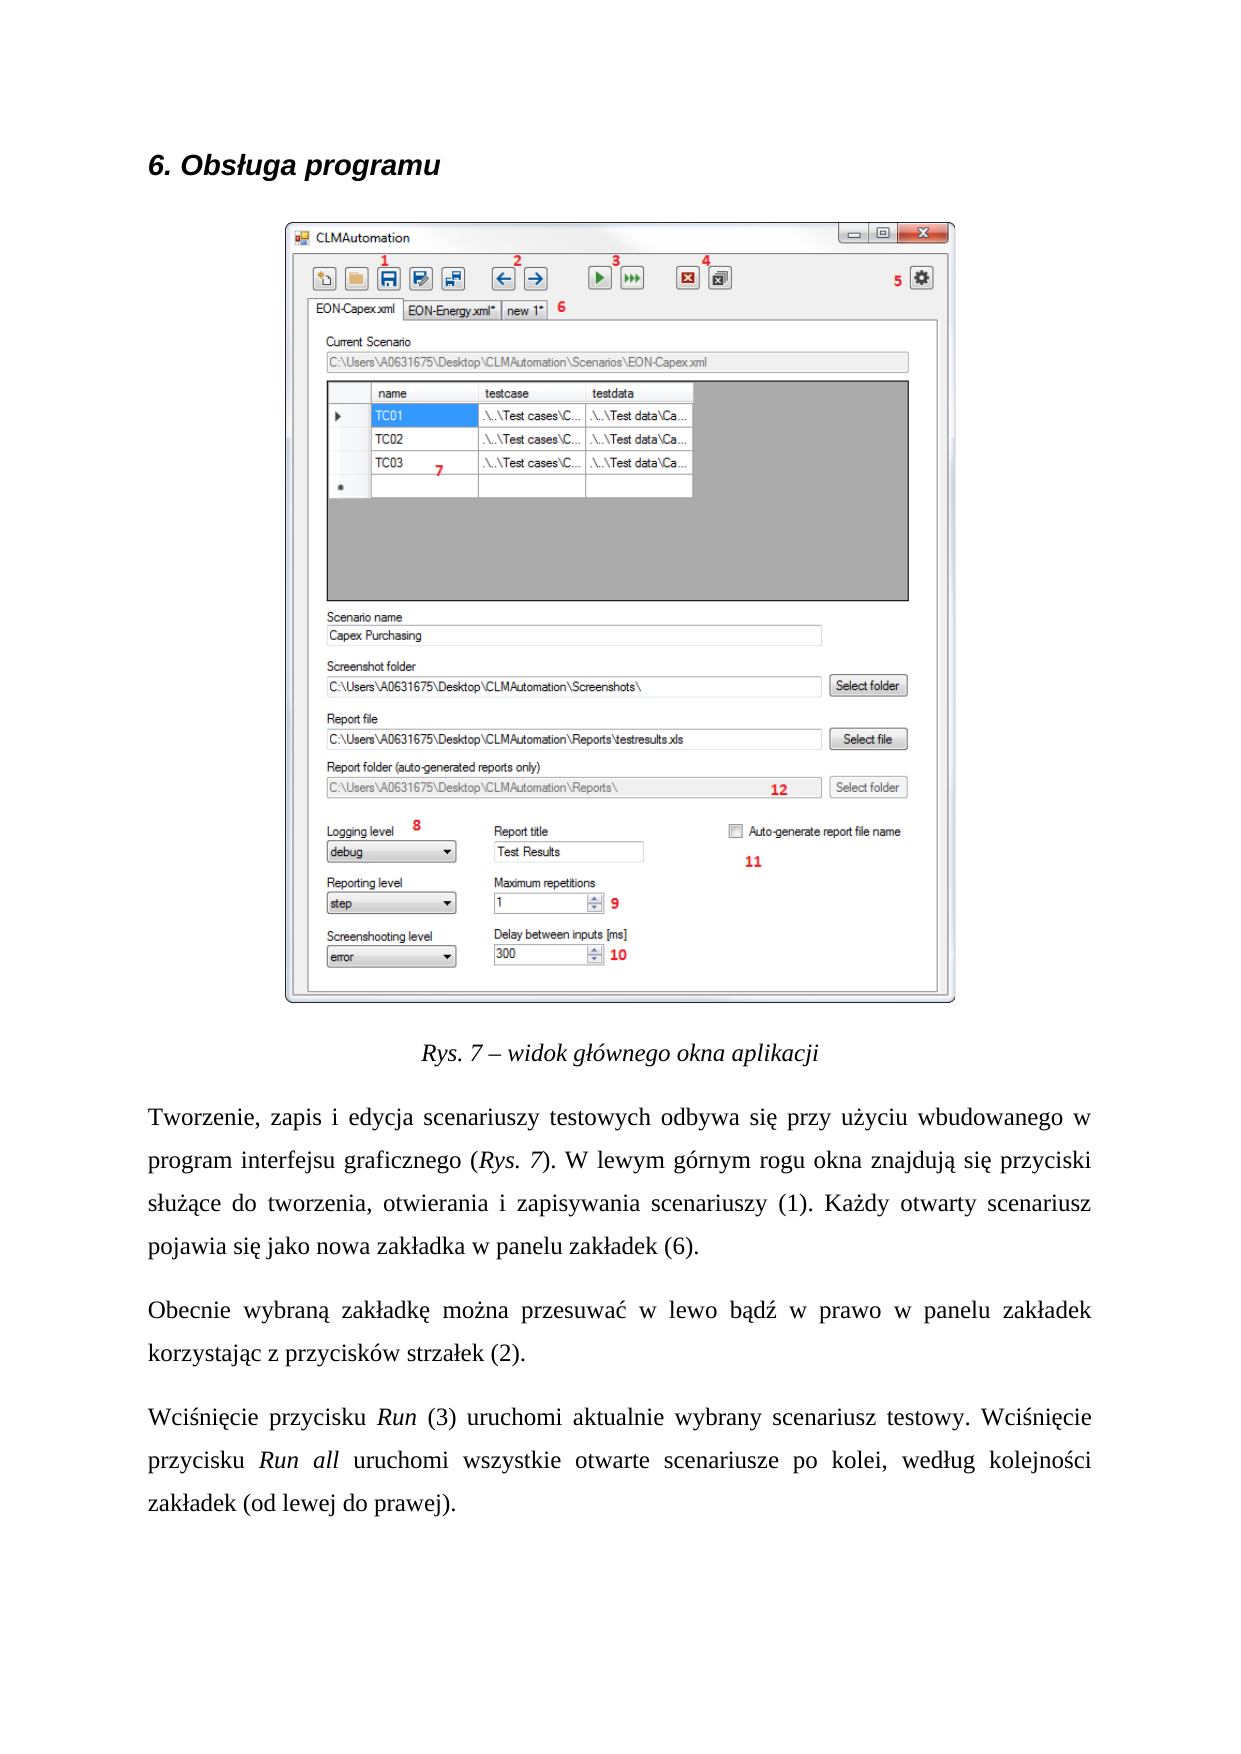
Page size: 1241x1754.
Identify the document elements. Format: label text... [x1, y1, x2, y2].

text Wciśnięcie przycisku Run (3) uruchomi aktualnie wybrany scenariusz testowy. Wciśnięcie przycisku Run all uruchomi wszystkie otwarte scenariusze po kolei, według kolejności zakładek (od lewej do prawej). [148, 1402, 1093, 1517]
subtitle 6. Obsługa programu [148, 148, 1093, 181]
picture [285, 222, 956, 1003]
text Obecnie wybraną zakładkę można przesuwać w lewo bądź w prawo w panelu zakładek korzystając z przycisków strzałek (2). [148, 1295, 1093, 1367]
text Rys. 7 – widok głównego okna aplikacji [148, 1038, 1093, 1066]
text Tworzenie, zapis i edycja scenariuszy testowych odbywa się przy użyciu wbudowanego w program interfejsu graficznego (Rys. 7). W lewym górnym rogu okna znajdują się przyciski służące do tworzenia, otwierania i zapisywania scenariuszy (1). Każdy otwarty scenariusz pojawia się jako nowa zakładka w panelu zakładek (6). [148, 1102, 1093, 1260]
